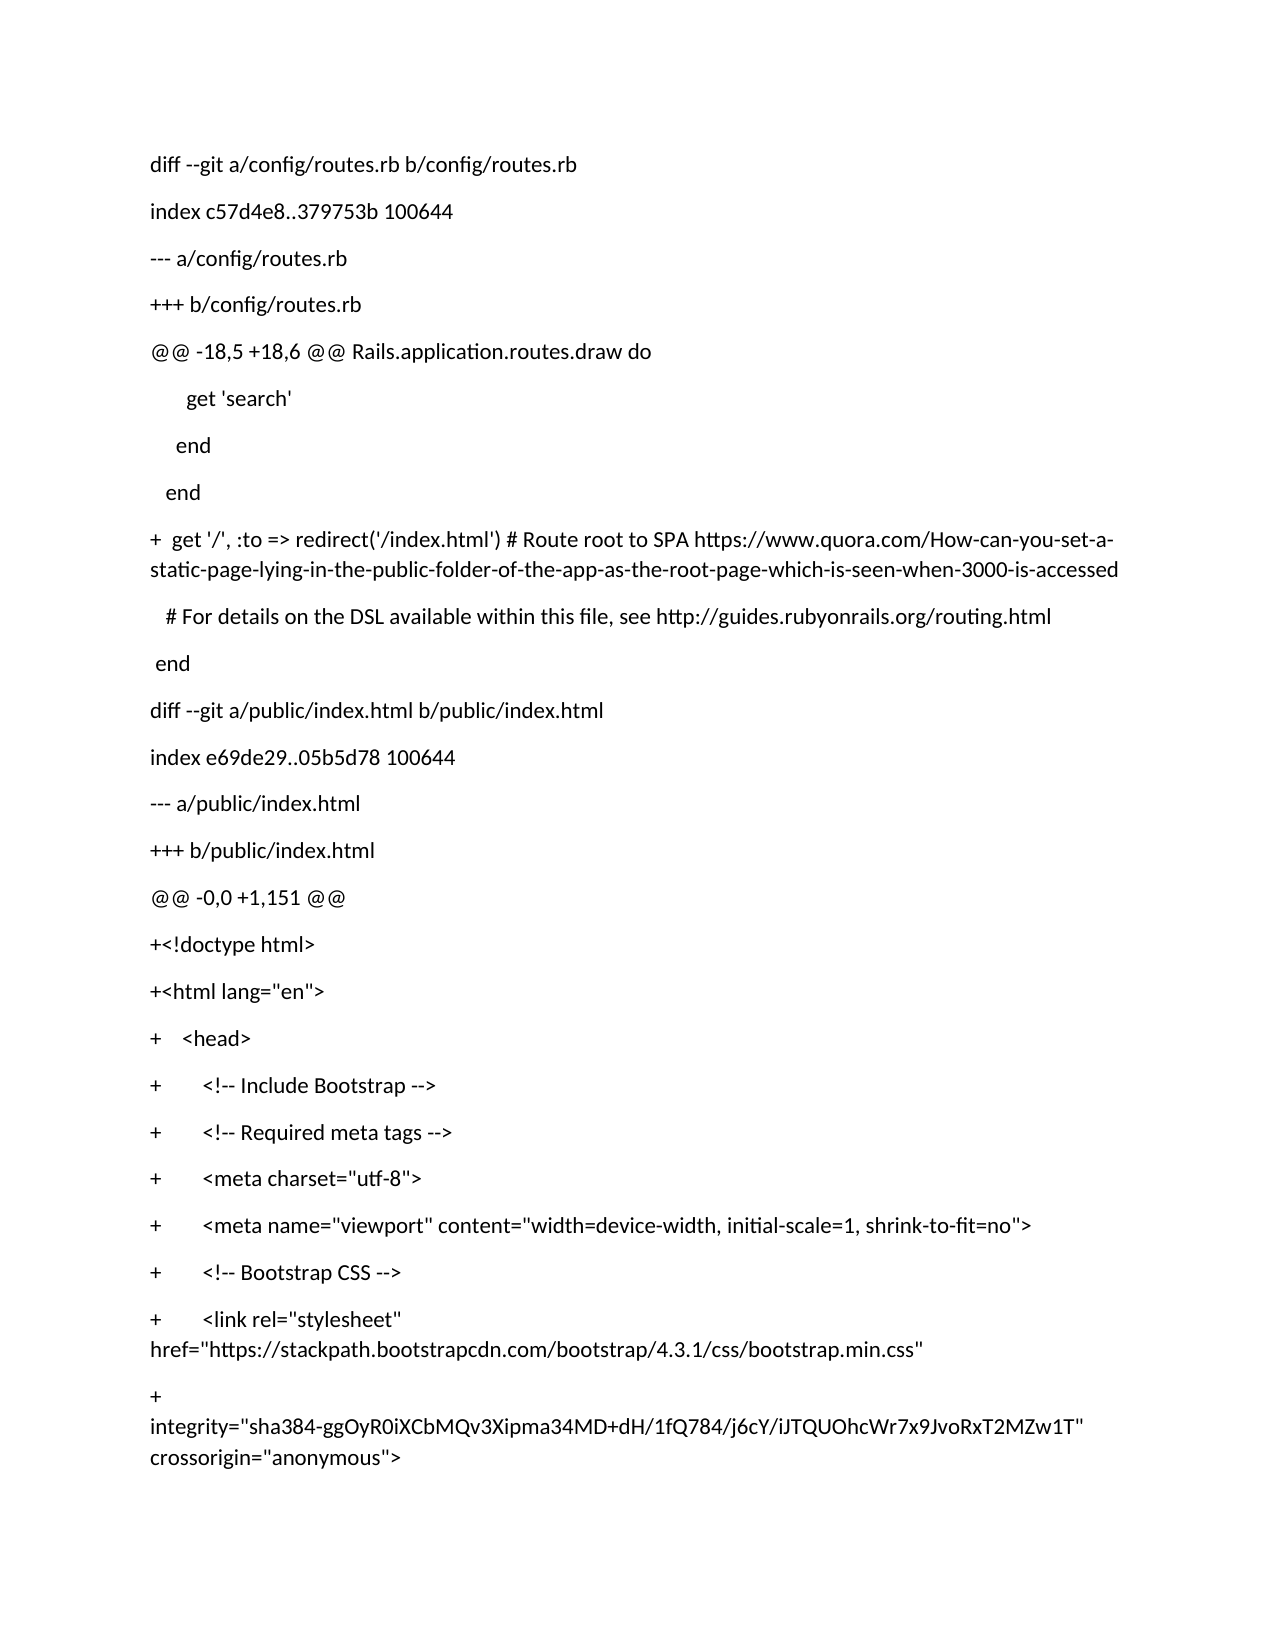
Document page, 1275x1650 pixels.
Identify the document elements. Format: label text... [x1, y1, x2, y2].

text +++ b/config/routes.rb [150, 291, 1125, 319]
text end [150, 431, 1125, 459]
text --- a/config/routes.rb [150, 244, 1125, 272]
text + get '/', :to => redirect('/index.html') # Route root to SPA https://www.quora.com/How-can-you-set-a-static-page-lying-in-the-public-folder-of-the-app-as-the-root-page-which-is-seen-when-3000-is-accessed [150, 525, 1125, 583]
text index c57d4e8..379753b 100644 [150, 197, 1125, 225]
text + <!-- Required meta tags --> [150, 1118, 1125, 1146]
text # For details on the DSL available within this file, see http://guides.rubyonrails.org/routing.html [150, 602, 1125, 630]
text @@ -18,5 +18,6 @@ Rails.application.routes.draw do [150, 337, 1125, 366]
text index e69de29..05b5d78 100644 [150, 743, 1125, 771]
text + <head> [150, 1024, 1125, 1052]
text get 'search' [150, 384, 1125, 412]
text +<html lang="en"> [150, 977, 1125, 1005]
text + integrity="sha384-ggOyR0iXCbMQv3Xipma34MD+dH/1fQ784/j6cY/iJTQUOhcWr7x9JvoRxT2MZw1T" crossorigin="anonymous"> [150, 1382, 1125, 1471]
text +<!doctype html> [150, 930, 1125, 958]
text + <meta name="viewport" content="width=device-width, initial-scale=1, shrink-to-fit=no"> [150, 1211, 1125, 1239]
text + <!-- Include Bootstrap --> [150, 1071, 1125, 1099]
text + <!-- Bootstrap CSS --> [150, 1258, 1125, 1286]
text --- a/public/index.html [150, 789, 1125, 818]
text @@ -0,0 +1,151 @@ [150, 883, 1125, 911]
text + <meta charset="utf-8"> [150, 1164, 1125, 1193]
text diff --git a/config/routes.rb b/config/routes.rb [150, 150, 1125, 178]
text + <link rel="stylesheet" href="https://stackpath.bootstrapcdn.com/bootstrap/4.3.1/css/bootstrap.min.css" [150, 1305, 1125, 1363]
text diff --git a/public/index.html b/public/index.html [150, 696, 1125, 724]
text +++ b/public/index.html [150, 836, 1125, 864]
text end [150, 478, 1125, 506]
text end [150, 649, 1125, 677]
